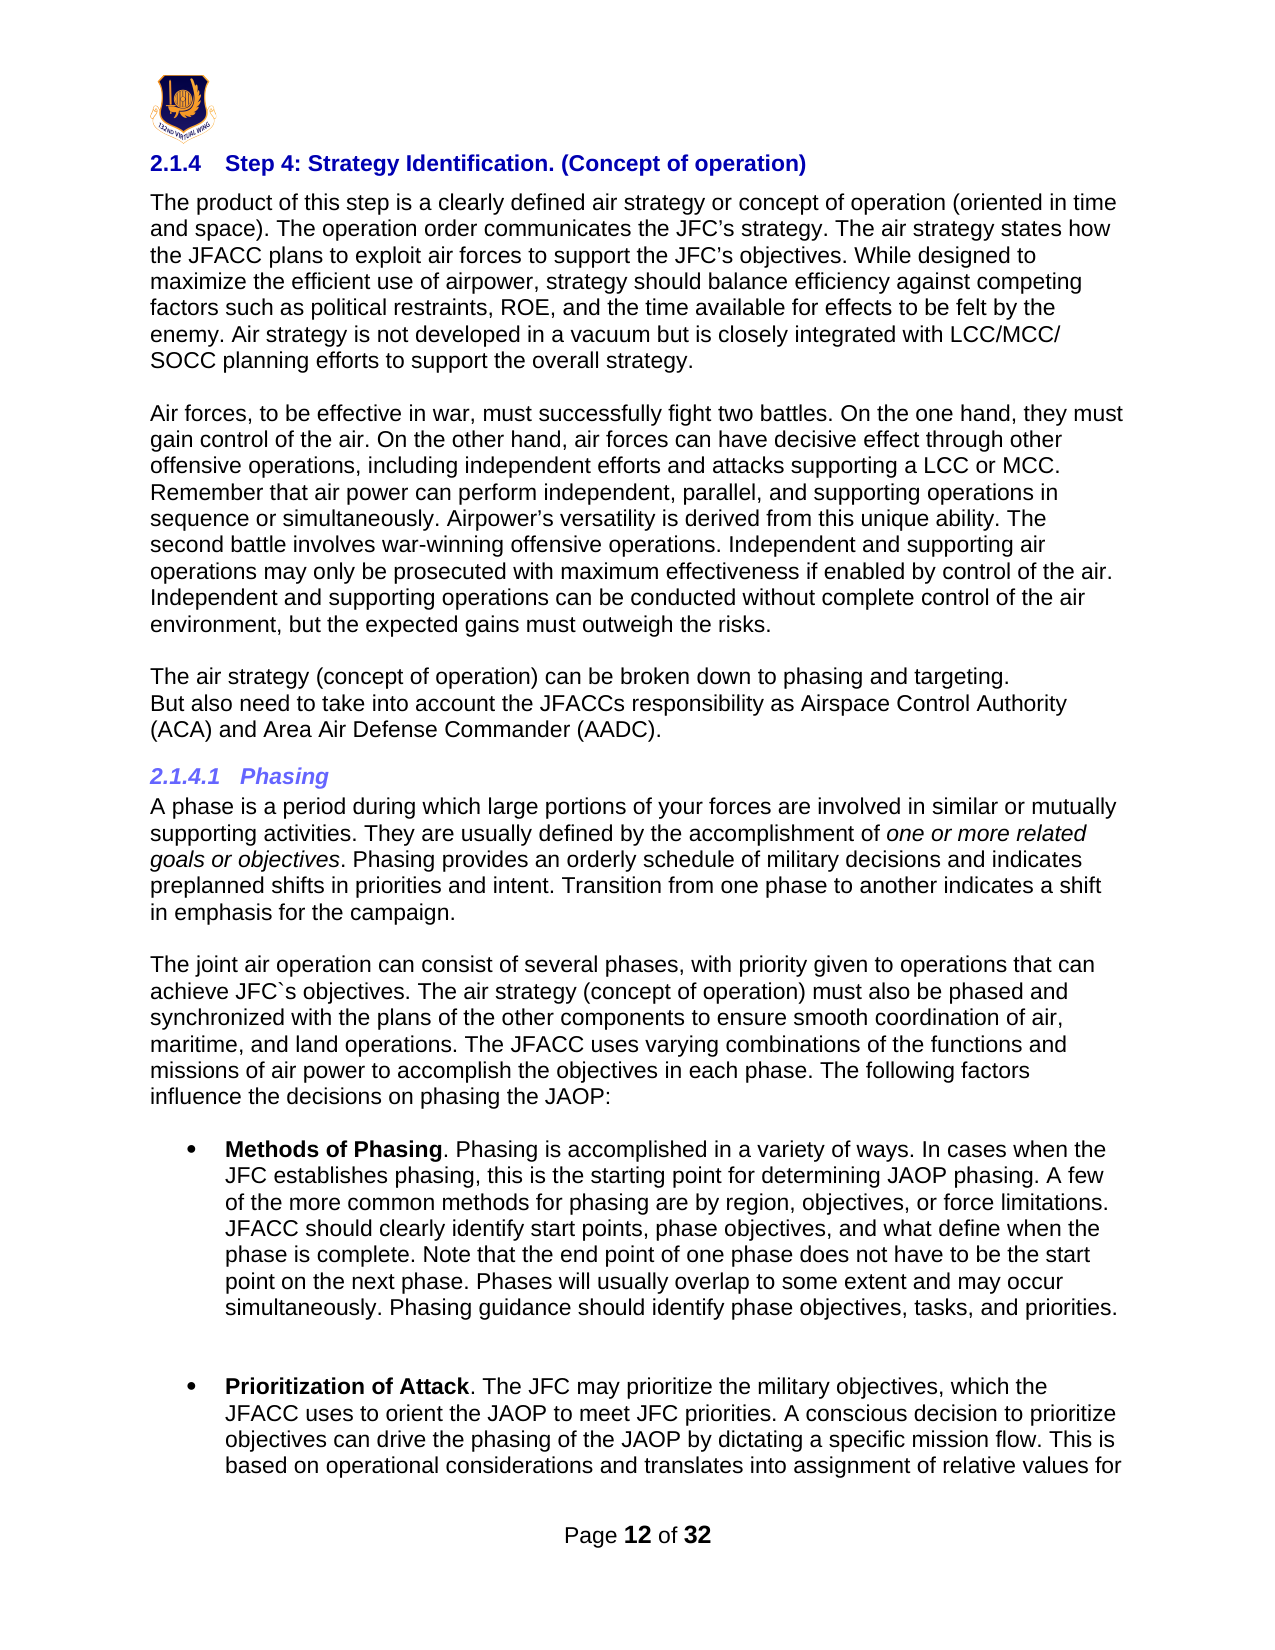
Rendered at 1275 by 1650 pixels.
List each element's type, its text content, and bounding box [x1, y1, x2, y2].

text A phase is a period during which large portions of your forces are involved in similar or mutually supporting activities. They are usually defined by the accomplishment of one or more related goals or objectives. Phasing provides an orderly schedule of military decisions and indicates preplanned shifts in priorities and intent. Transition from one phase to another indicates a shift in emphasis for the campaign. [150, 793, 1125, 925]
picture [150, 75, 217, 144]
text The product of this step is a clearly defined air strategy or concept of operation (oriented in time and space). The operation order communicates the JFC’s strategy. The air strategy states how the JFACC plans to exploit air forces to support the JFC’s objectives. While designed to maximize the efficient use of airpower, strategy should balance efficiency against competing factors such as political restraints, ROE, and the time available for effects to be felt by the enemy. Air strategy is not developed in a vacuum but is closely integrated with LCC/MCC/ SOCC planning efforts to support the overall strategy. [150, 189, 1125, 373]
text The joint air operation can consist of several phases, with priority given to operations that can achieve JFC`s objectives. The air strategy (concept of operation) must also be phased and synchronized with the plans of the other components to ensure smooth coordination of air, maritime, and land operations. The JFACC uses varying combinations of the functions and missions of air power to accomplish the objectives in each phase. The following factors influence the decisions on phasing the JAOP: [150, 951, 1125, 1109]
text The air strategy (concept of operation) can be broken down to phasing and targeting. [150, 663, 1125, 689]
subtitle Step 4: Strategy Identification. (Concept of operation) [150, 150, 1125, 176]
text But also need to take into account the JFACCs responsibility as Airspace Control Authority (ACA) and Area Air Defense Commander (AADC). [150, 689, 1125, 742]
list Methods of Phasing. Phasing is accomplished in a variety of ways. In cases when the JFC establishes phasing, this is the starting point for determining JAOP phasing. A few of the more common methods for phasing are by region, objectives, or force limitations. JFACC should clearly identify start points, phase objectives, and what define when the phase is complete. Note that the end point of one phase does not have to be the start point on the next phase. Phases will usually overlap to some extent and may occur simultaneously. Phasing guidance should identify phase objectives, tasks, and priorities. [187, 1136, 1125, 1320]
text Air forces, to be effective in war, must successfully fight two battles. On the one hand, they must gain control of the air. On the other hand, air forces can have decisive effect through other offensive operations, including independent efforts and attacks supporting a LCC or MCC. Remember that air power can perform independent, parallel, and supporting operations in sequence or simultaneously. Airpower’s versatility is derived from this unique ability. The second battle involves war-winning offensive operations. Independent and supporting air operations may only be prosecuted with maximum effectiveness if enabled by control of the air. Independent and supporting operations can be conducted without complete control of the air environment, but the expected gains must outweigh the risks. [150, 400, 1125, 637]
subtitle Phasing [150, 763, 1125, 789]
